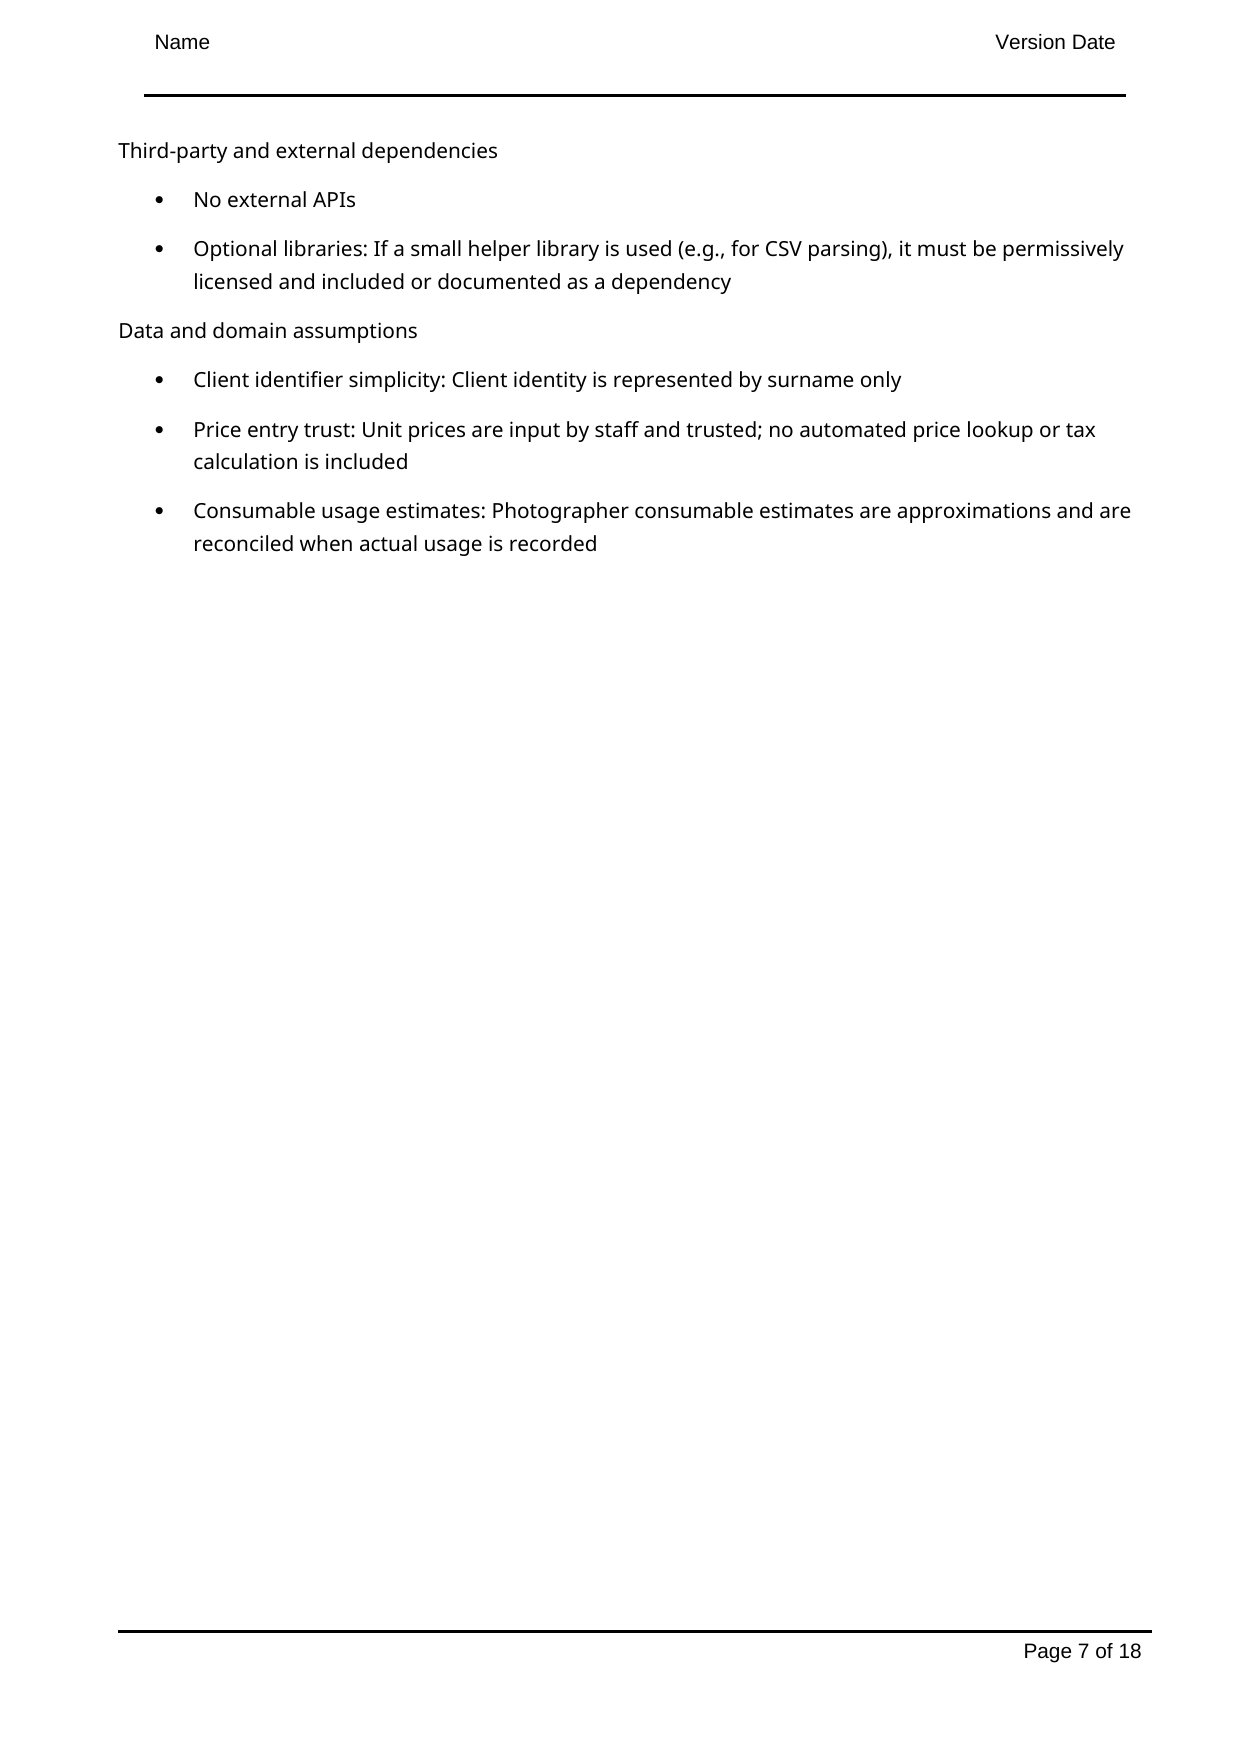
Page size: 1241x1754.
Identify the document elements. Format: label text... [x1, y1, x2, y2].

list Consumable usage estimates: Photographer consumable estimates are approximations and are reconciled when actual usage is recorded [156, 497, 1152, 558]
text Third-party and external dependencies [118, 136, 1152, 164]
text Data and domain assumptions [118, 316, 1152, 344]
list Client identifier simplicity: Client identity is represented by surname only [156, 365, 1152, 394]
list Price entry trust: Unit prices are input by staff and trusted; no automated price lookup or tax calculation is included [156, 415, 1152, 476]
list No external APIs [156, 185, 1152, 213]
list Optional libraries: If a small helper library is used (e.g., for CSV parsing), it must be permissively licensed and included or documented as a dependency [156, 234, 1152, 295]
